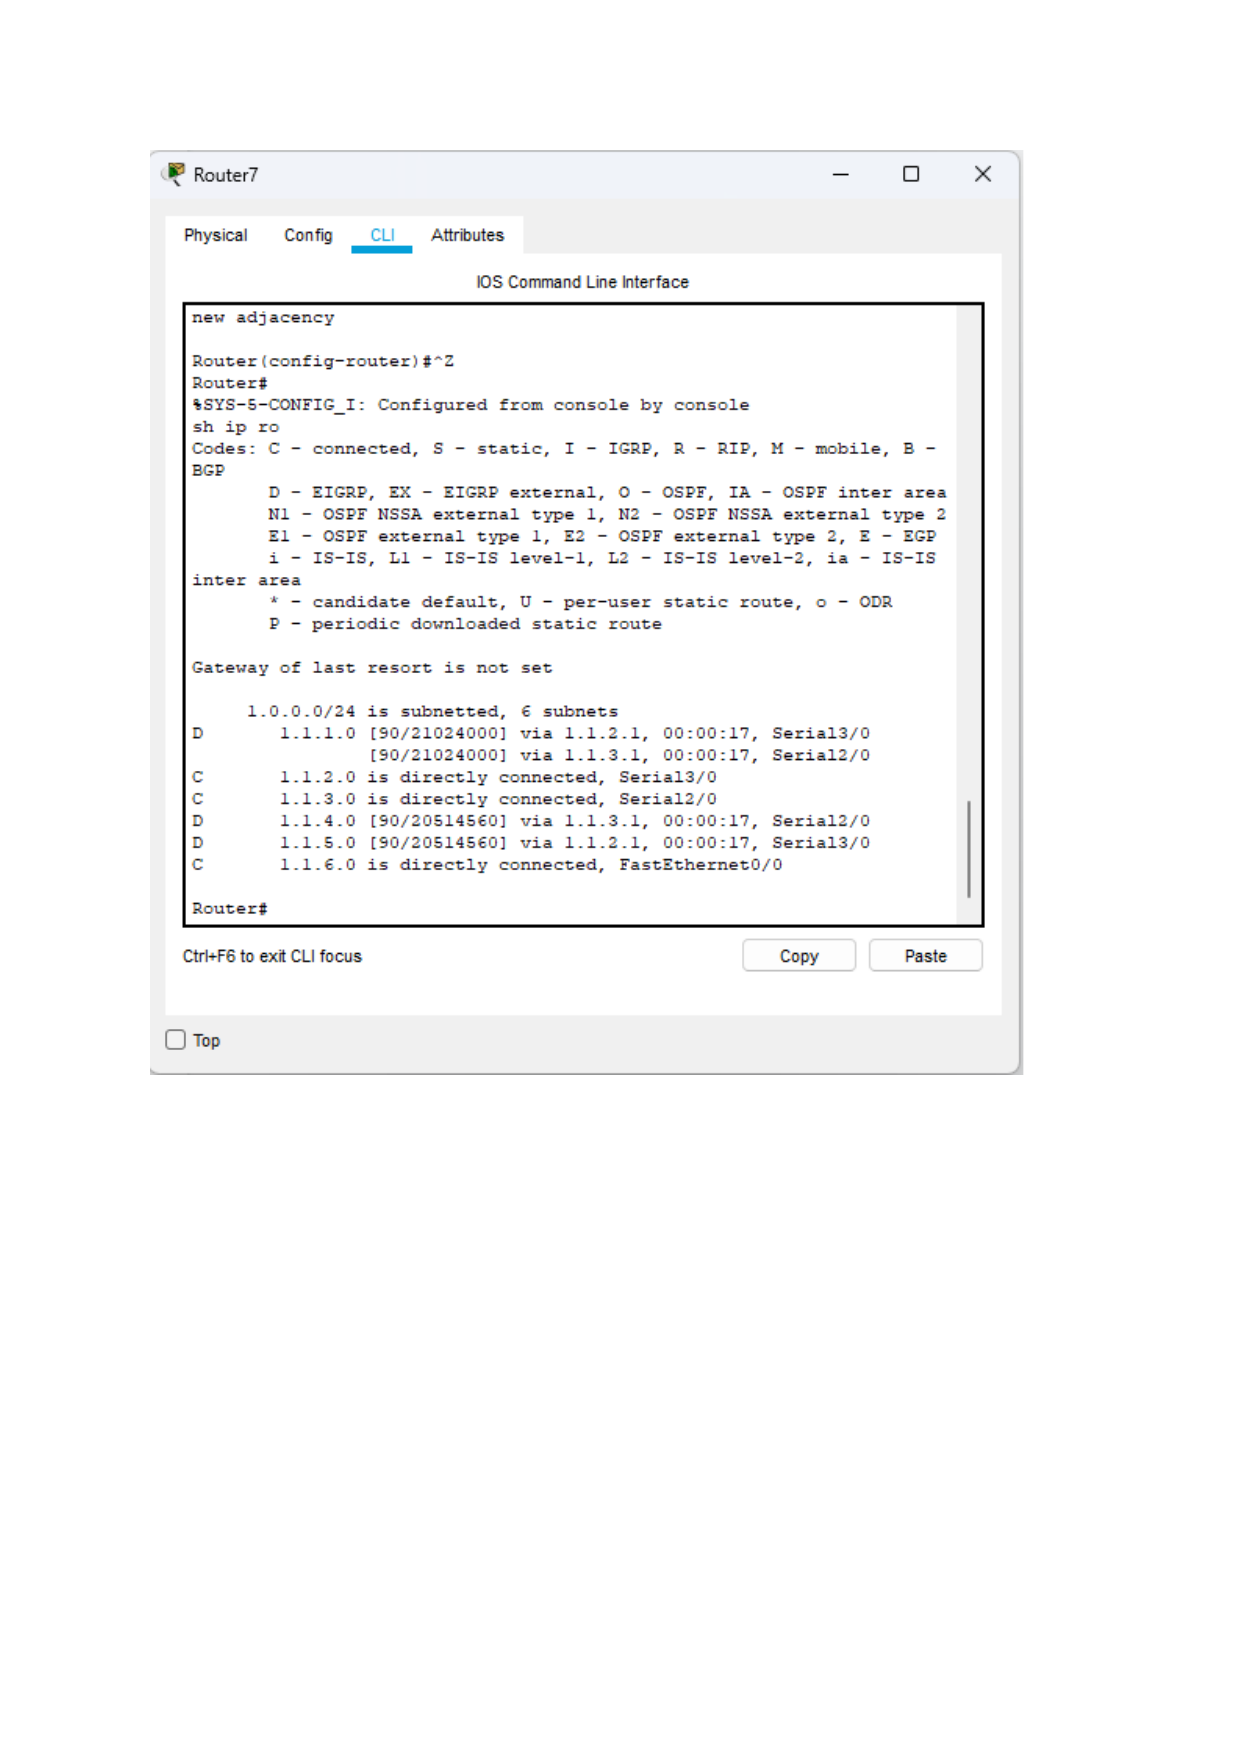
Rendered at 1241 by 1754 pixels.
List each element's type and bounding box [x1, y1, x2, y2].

picture [150, 150, 1024, 1075]
